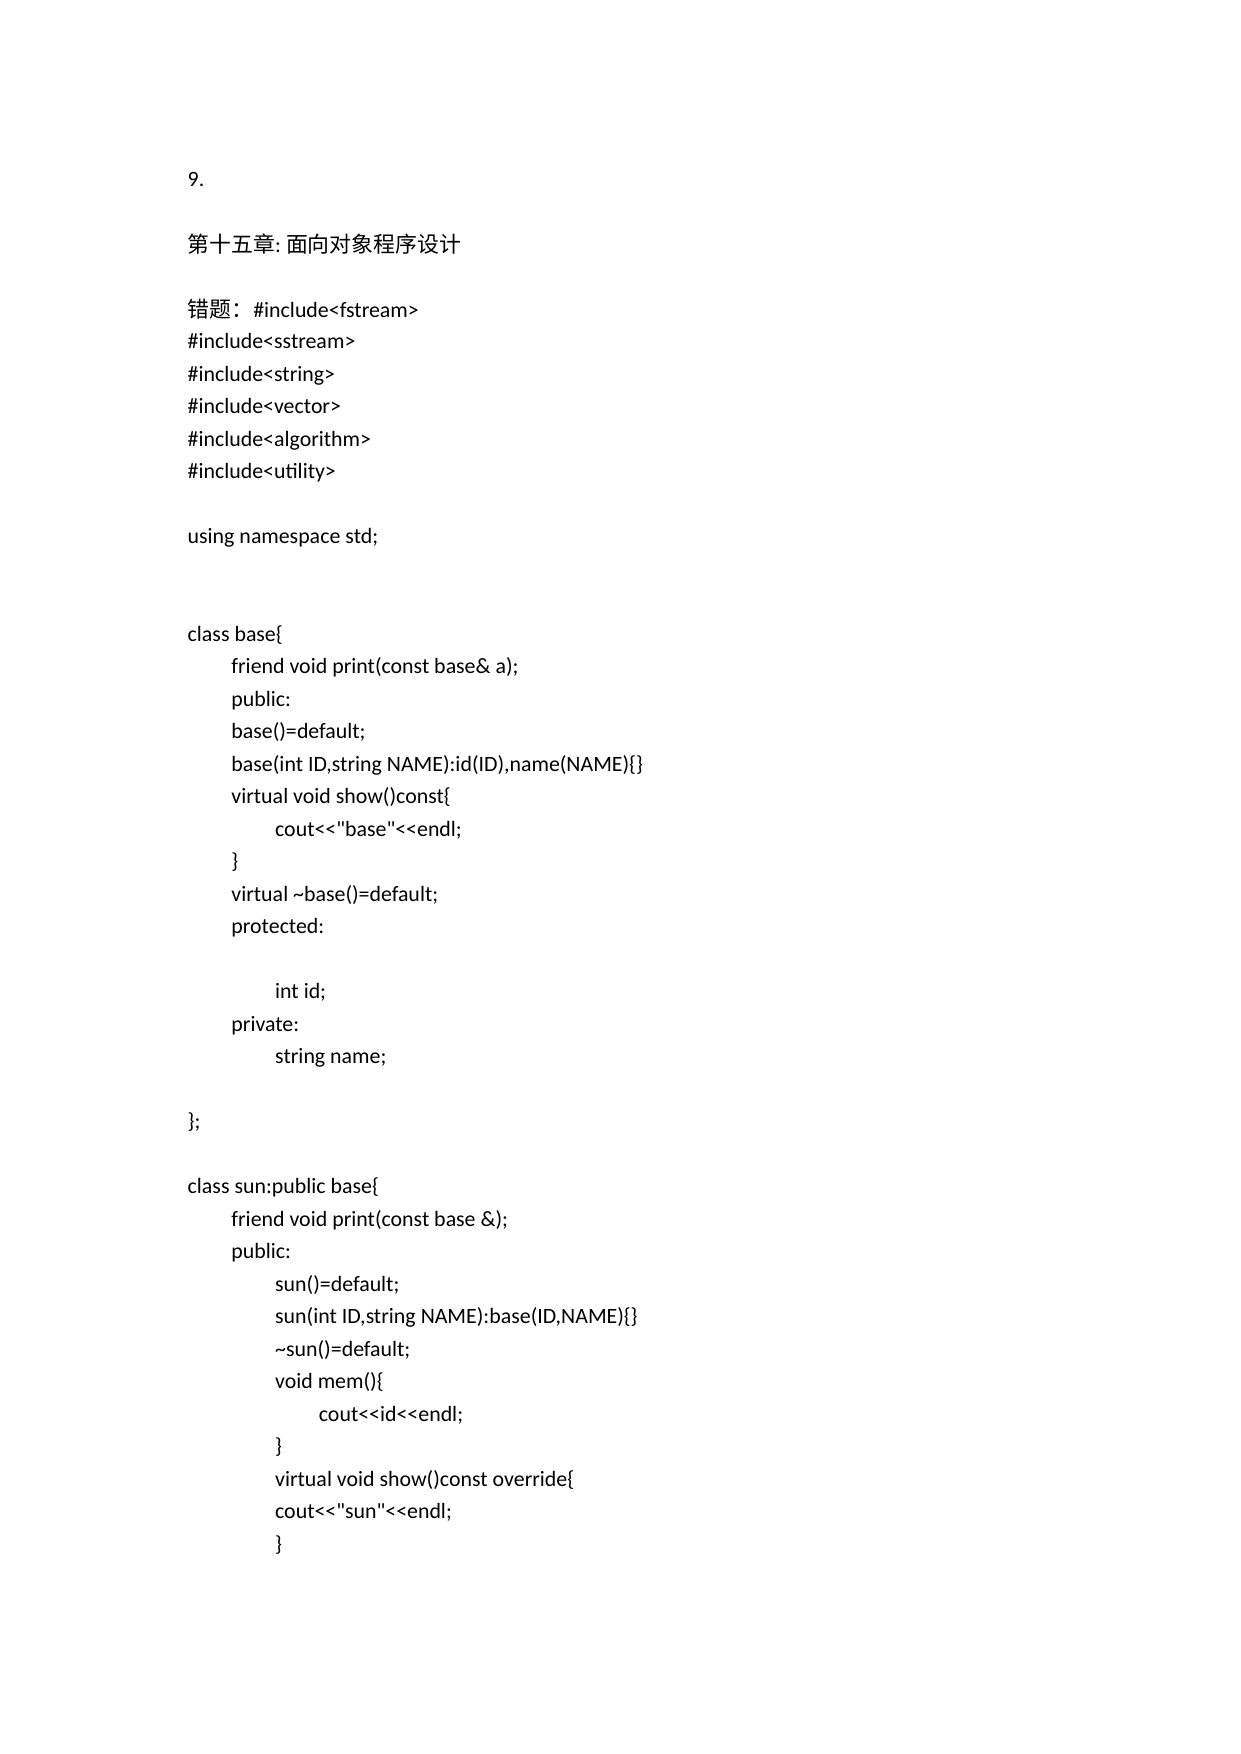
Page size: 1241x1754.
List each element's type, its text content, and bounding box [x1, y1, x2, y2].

text } [187, 844, 1053, 877]
text protected: [187, 909, 1053, 942]
text sun()=default; [187, 1267, 1053, 1299]
text sun(int ID,string NAME):base(ID,NAME){} [187, 1299, 1053, 1332]
text #include<algorithm> [187, 422, 1053, 454]
text virtual ~base()=default; [187, 877, 1053, 909]
text cout<<id<<endl; [187, 1397, 1053, 1429]
text friend void print(const base& a); [187, 649, 1053, 682]
text using namespace std; [187, 519, 1053, 552]
text #include<string> [187, 357, 1053, 389]
text class base{ [187, 617, 1053, 649]
text int id; [187, 974, 1053, 1007]
text #include<sstream> [187, 324, 1053, 357]
text class sun:public base{ [187, 1169, 1053, 1202]
text cout<<"sun"<<endl; [187, 1494, 1053, 1527]
text ~sun()=default; [187, 1332, 1053, 1364]
text base()=default; [187, 714, 1053, 747]
text friend void print(const base &); [187, 1202, 1053, 1234]
text 9. [187, 162, 1053, 194]
text virtual void show()const{ [187, 779, 1053, 812]
text private: [187, 1007, 1053, 1039]
text base(int ID,string NAME):id(ID),name(NAME){} [187, 747, 1053, 779]
text cout<<"base"<<endl; [187, 812, 1053, 844]
text }; [187, 1104, 1053, 1137]
text public: [187, 1234, 1053, 1267]
text string name; [187, 1039, 1053, 1072]
text 错题：#include<fstream> [187, 292, 1053, 324]
text #include<utility> [187, 454, 1053, 487]
text void mem(){ [187, 1364, 1053, 1397]
text #include<vector> [187, 389, 1053, 422]
text virtual void show()const override{ [187, 1462, 1053, 1494]
text 第十五章: 面向对象程序设计 [187, 227, 1053, 259]
text public: [187, 682, 1053, 714]
text } [187, 1527, 1053, 1559]
text } [187, 1429, 1053, 1462]
